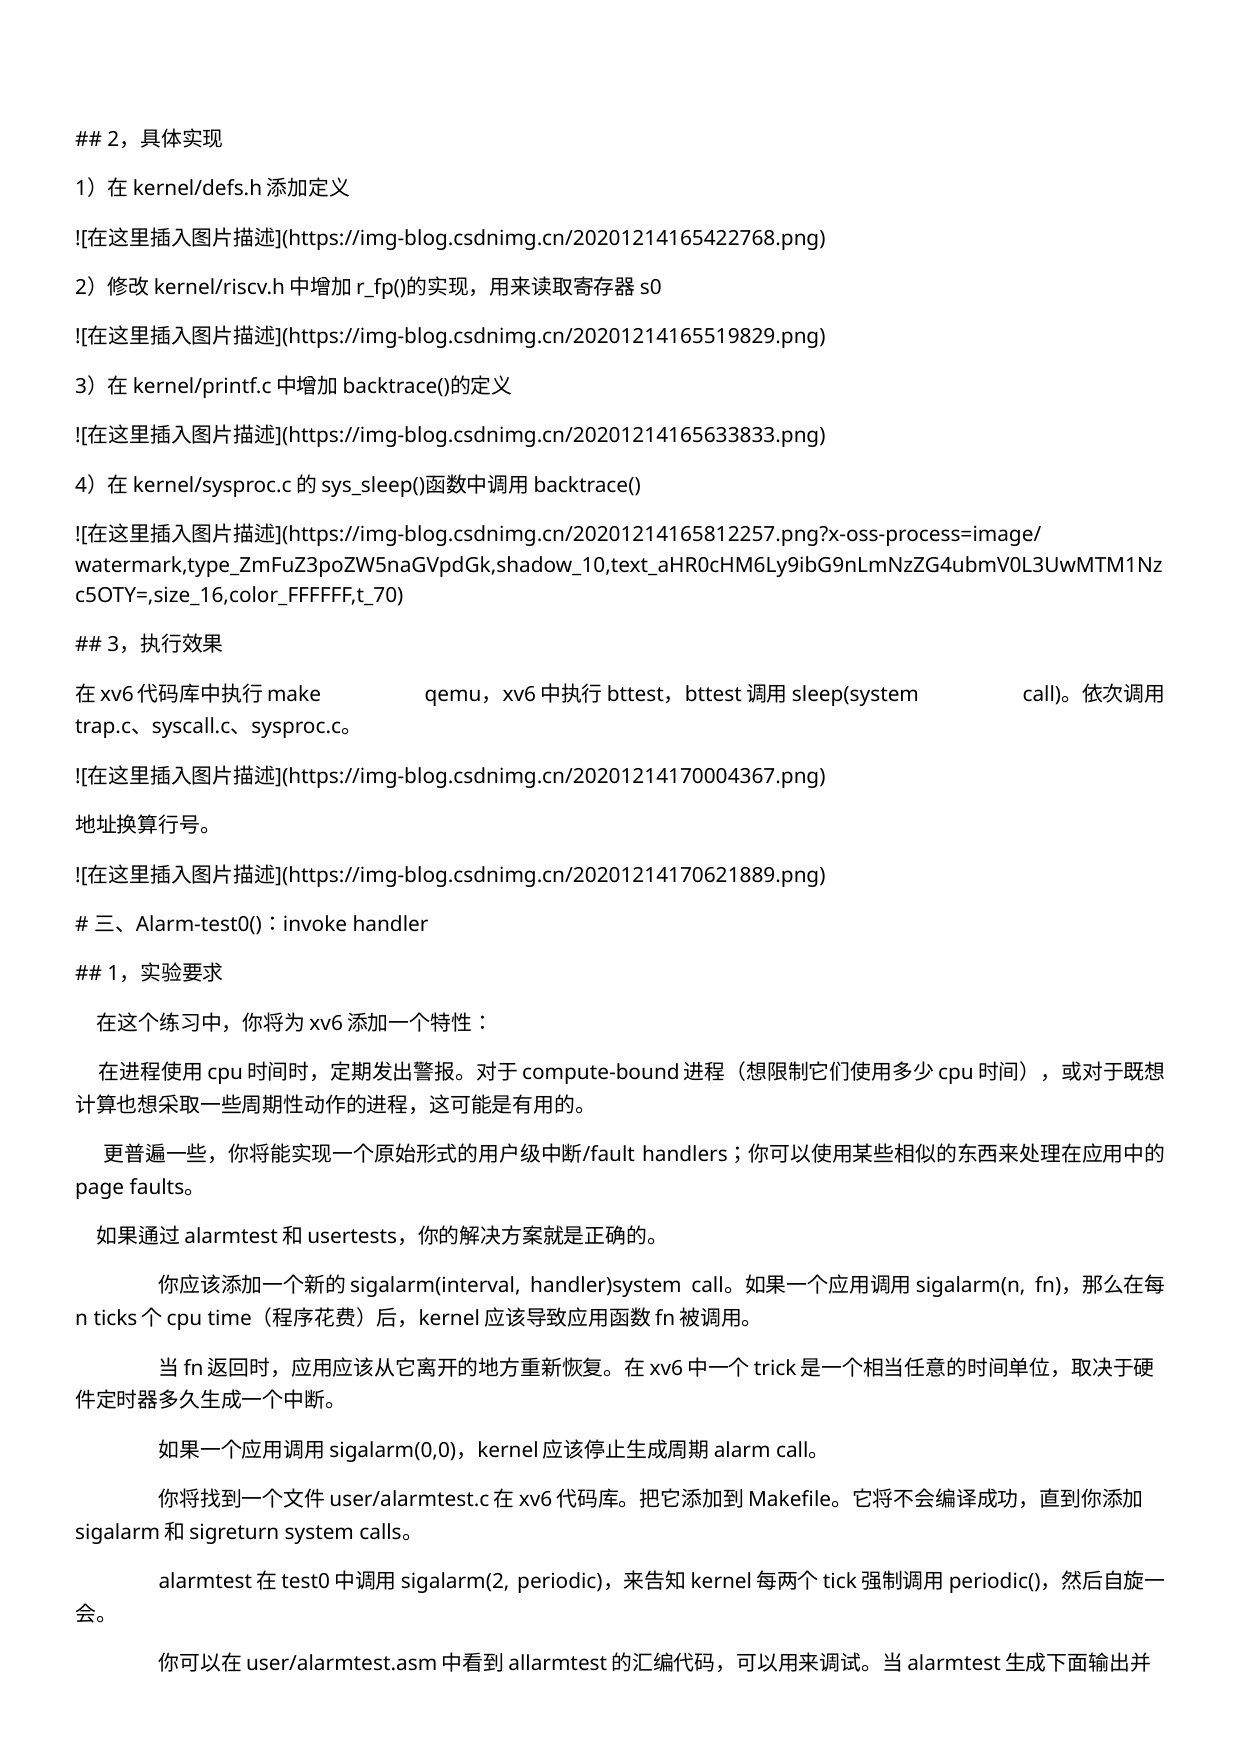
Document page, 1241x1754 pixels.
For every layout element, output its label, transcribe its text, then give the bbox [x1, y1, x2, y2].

text 4）在kernel/sysproc.c的sys_sleep()函数中调用backtrace() [75, 468, 1165, 498]
text 在xv6代码库中执行make qemu，xv6中执行bttest，bttest调用sleep(system call)。依次调用trap.c、syscall.c、sysproc.c。 [75, 677, 1165, 740]
text ![在这里插入图片描述](https://img-blog.csdnimg.cn/20201214170004367.png) [75, 759, 1165, 789]
text ## 1，实验要求 [75, 957, 1165, 987]
text 1）在kernel/defs.h添加定义 [75, 172, 1165, 202]
text 在这个练习中，你将为xv6添加一个特性： [75, 1006, 1165, 1036]
text ![在这里插入图片描述](https://img-blog.csdnimg.cn/20201214165812257.png?x-oss-process=image/watermark,type_ZmFuZ3poZW5naGVpdGk,shadow_10,text_aHR0cHM6Ly9ibG9nLmNzZG4ubmV0L3UwMTM1Nzc5OTY=,size_16,color_FFFFFF,t_70) [75, 517, 1165, 609]
text 2）修改kernel/riscv.h中增加r_fp()的实现，用来读取寄存器s0 [75, 270, 1165, 301]
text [75, 1646, 1165, 1677]
text 如果通过alarmtest和usertests，你的解决方案就是正确的。 [75, 1219, 1165, 1250]
text ## 3，执行效果 [75, 628, 1165, 658]
text ![在这里插入图片描述](https://img-blog.csdnimg.cn/20201214170621889.png) [75, 858, 1165, 888]
text # 三、Alarm-test0()：invoke handler [75, 907, 1165, 937]
text 更普遍一些，你将能实现一个原始形式的用户级中断/fault handlers；你可以使用某些相似的东西来处理在应用中的page faults。 [75, 1137, 1165, 1200]
text ![在这里插入图片描述](https://img-blog.csdnimg.cn/20201214165422768.png) [75, 221, 1165, 251]
text ## 2，具体实现 [75, 122, 1165, 153]
text ![在这里插入图片描述](https://img-blog.csdnimg.cn/20201214165633833.png) [75, 418, 1165, 449]
text 在进程使用cpu时间时，定期发出警报。对于compute-bound进程（想限制它们使用多少cpu时间），或对于既想计算也想采取一些周期性动作的进程，这可能是有用的。 [75, 1055, 1165, 1118]
text 你应该添加一个新的sigalarm(interval, handler)system call。如果一个应用调用sigalarm(n, fn)，那么在每n ticks个cpu time（程序花费）后，kernel应该导致应用函数fn被调用。 [75, 1269, 1165, 1332]
text 当fn返回时，应用应该从它离开的地方重新恢复。在xv6中一个trick是一个相当任意的时间单位，取决于硬件定时器多久生成一个中断。 [75, 1351, 1165, 1414]
text 3）在kernel/printf.c中增加backtrace()的定义 [75, 369, 1165, 399]
text alarmtest在test0中调用sigalarm(2, periodic)，来告知kernel每两个tick强制调用periodic()，然后自旋一会。 [75, 1564, 1165, 1627]
text 你将找到一个文件user/alarmtest.c在xv6代码库。把它添加到Makefile。它将不会编译成功，直到你添加sigalarm和sigreturn system calls。 [75, 1482, 1165, 1545]
text ![在这里插入图片描述](https://img-blog.csdnimg.cn/20201214165519829.png) [75, 320, 1165, 350]
text 如果一个应用调用sigalarm(0,0)，kernel应该停止生成周期alarm call。 [75, 1433, 1165, 1463]
text 地址换算行号。 [75, 808, 1165, 839]
